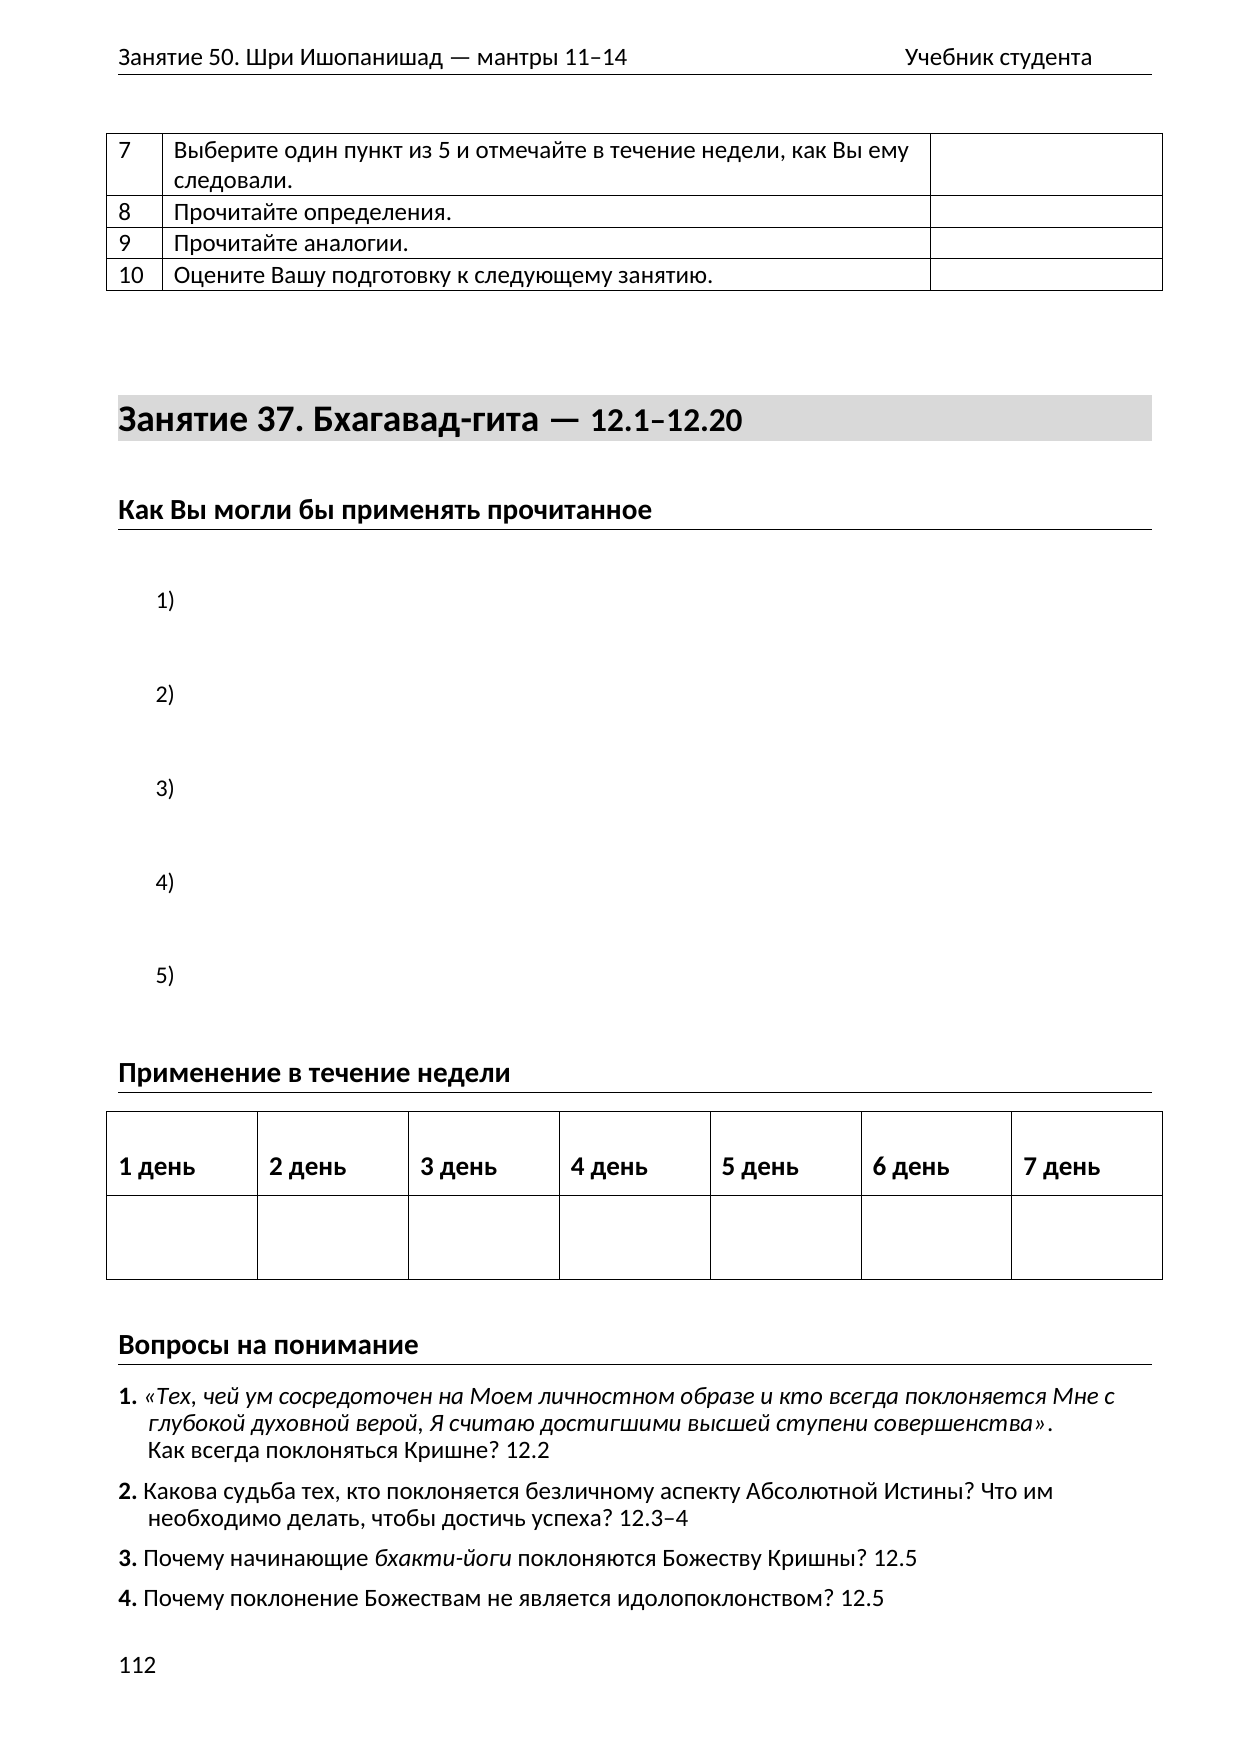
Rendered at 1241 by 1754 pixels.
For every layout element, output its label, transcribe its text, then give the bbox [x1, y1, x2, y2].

text Применение в течение недели [118, 1054, 1152, 1092]
list «Тех, чей ум сосредоточен на Моем личностном образе и кто всегда поклоняется Мне с глубокой духовной верой, Я считаю достигшими высшей ступени совершенства». Как всегда поклоняться Кришне? 12.2 [118, 1383, 1152, 1465]
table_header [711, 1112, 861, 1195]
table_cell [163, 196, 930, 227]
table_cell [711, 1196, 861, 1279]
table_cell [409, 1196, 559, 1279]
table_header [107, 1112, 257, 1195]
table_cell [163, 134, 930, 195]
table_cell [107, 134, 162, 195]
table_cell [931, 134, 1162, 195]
text Почему начинающие бхакти-йоги поклоняются Божеству Кришны? 12.5 [118, 1545, 1152, 1572]
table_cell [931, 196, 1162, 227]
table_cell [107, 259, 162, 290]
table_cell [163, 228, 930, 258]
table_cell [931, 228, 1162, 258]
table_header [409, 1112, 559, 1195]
text Как Вы могли бы применять прочитанное [118, 491, 1152, 529]
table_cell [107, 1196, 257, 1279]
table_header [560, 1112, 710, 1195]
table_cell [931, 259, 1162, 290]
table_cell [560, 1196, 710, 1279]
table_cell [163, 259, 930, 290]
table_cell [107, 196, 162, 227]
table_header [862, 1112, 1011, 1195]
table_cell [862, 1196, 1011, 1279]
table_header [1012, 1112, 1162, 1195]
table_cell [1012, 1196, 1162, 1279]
text Занятие 37. Бхагавад-гита — 12.1–12.20 [118, 395, 1152, 441]
text Почему поклонение Божествам не является идолопоклонством? 12.5 [118, 1585, 1152, 1612]
text Какова судьба тех, кто поклоняется безличному аспекту Абсолютной Истины? Что им необходимо делать, чтобы достичь успеха? 12.3–4 [118, 1477, 1152, 1532]
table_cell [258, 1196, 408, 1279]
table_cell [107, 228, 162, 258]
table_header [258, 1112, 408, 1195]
text Вопросы на понимание [118, 1326, 1152, 1364]
